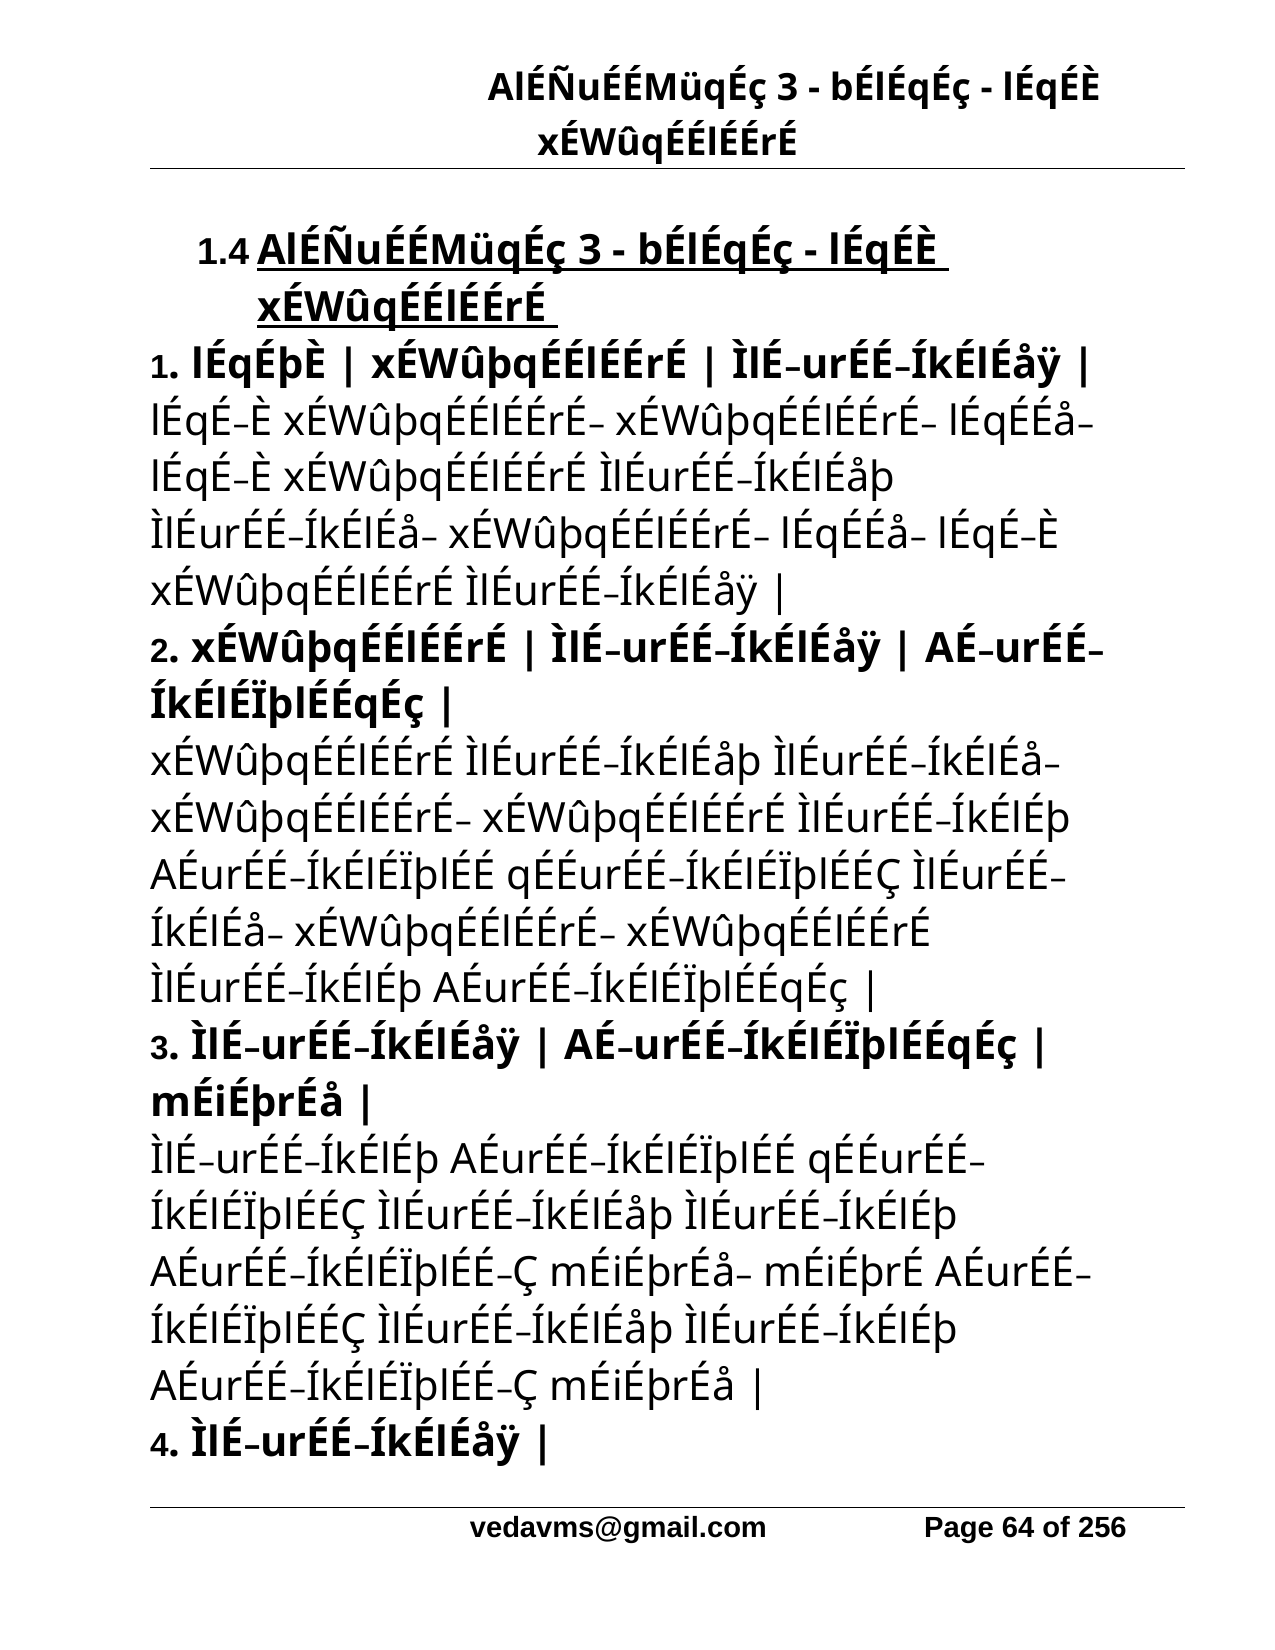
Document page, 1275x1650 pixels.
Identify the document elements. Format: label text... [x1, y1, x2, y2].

text lÉqÉ–È xÉWûþqÉÉlÉÉrÉ– xÉWûþqÉÉlÉÉrÉ– lÉqÉÉå– lÉqÉ–È xÉWûþqÉÉlÉÉrÉ ÌlÉurÉÉ–ÍkÉlÉåþ [150, 390, 1185, 504]
text ÌlÉurÉÉ–ÍkÉlÉþ AÉurÉÉ–ÍkÉlÉÏþlÉÉqÉç | [150, 958, 1185, 1015]
subtitle AlÉÑuÉÉMüqÉç 3 - bÉlÉqÉç - lÉqÉÈ xÉWûqÉÉlÉÉrÉ [197, 220, 1185, 334]
text AÉurÉÉ–ÍkÉlÉÏþlÉÉ qÉÉurÉÉ–ÍkÉlÉÏþlÉÉÇ ÌlÉurÉÉ–ÍkÉlÉå– xÉWûþqÉÉlÉÉrÉ– xÉWûþqÉÉlÉÉrÉ [150, 844, 1185, 958]
text 2. xÉWûþqÉÉlÉÉrÉ | ÌlÉ–urÉÉ–ÍkÉlÉåÿ | AÉ–urÉÉ–ÍkÉlÉÏþlÉÉqÉç | [150, 617, 1185, 731]
text AÉurÉÉ–ÍkÉlÉÏþlÉÉ–Ç mÉiÉþrÉå | [150, 1356, 1185, 1412]
text ÌlÉ–urÉÉ–ÍkÉlÉþ AÉurÉÉ–ÍkÉlÉÏþlÉÉ qÉÉurÉÉ–ÍkÉlÉÏþlÉÉÇ ÌlÉurÉÉ–ÍkÉlÉåþ ÌlÉurÉÉ–ÍkÉlÉþ [150, 1128, 1185, 1242]
text 4. ÌlÉ–urÉÉ–ÍkÉlÉåÿ | [150, 1412, 1185, 1469]
text xÉWûþqÉÉlÉÉrÉ ÌlÉurÉÉ–ÍkÉlÉåþ ÌlÉurÉÉ–ÍkÉlÉå– xÉWûþqÉÉlÉÉrÉ– xÉWûþqÉÉlÉÉrÉ ÌlÉurÉÉ–ÍkÉlÉþ [150, 731, 1185, 844]
text AÉurÉÉ–ÍkÉlÉÏþlÉÉ–Ç mÉiÉþrÉå– mÉiÉþrÉ AÉurÉÉ–ÍkÉlÉÏþlÉÉÇ ÌlÉurÉÉ–ÍkÉlÉåþ ÌlÉurÉÉ–ÍkÉlÉþ [150, 1242, 1185, 1356]
text 3. ÌlÉ–urÉÉ–ÍkÉlÉåÿ | AÉ–urÉÉ–ÍkÉlÉÏþlÉÉqÉç | mÉiÉþrÉå | [150, 1015, 1185, 1128]
text ÌlÉurÉÉ–ÍkÉlÉå– xÉWûþqÉÉlÉÉrÉ– lÉqÉÉå– lÉqÉ–È xÉWûþqÉÉlÉÉrÉ ÌlÉurÉÉ–ÍkÉlÉåÿ | [150, 504, 1185, 617]
text 1. lÉqÉþÈ | xÉWûþqÉÉlÉÉrÉ | ÌlÉ–urÉÉ–ÍkÉlÉåÿ | [150, 334, 1185, 390]
